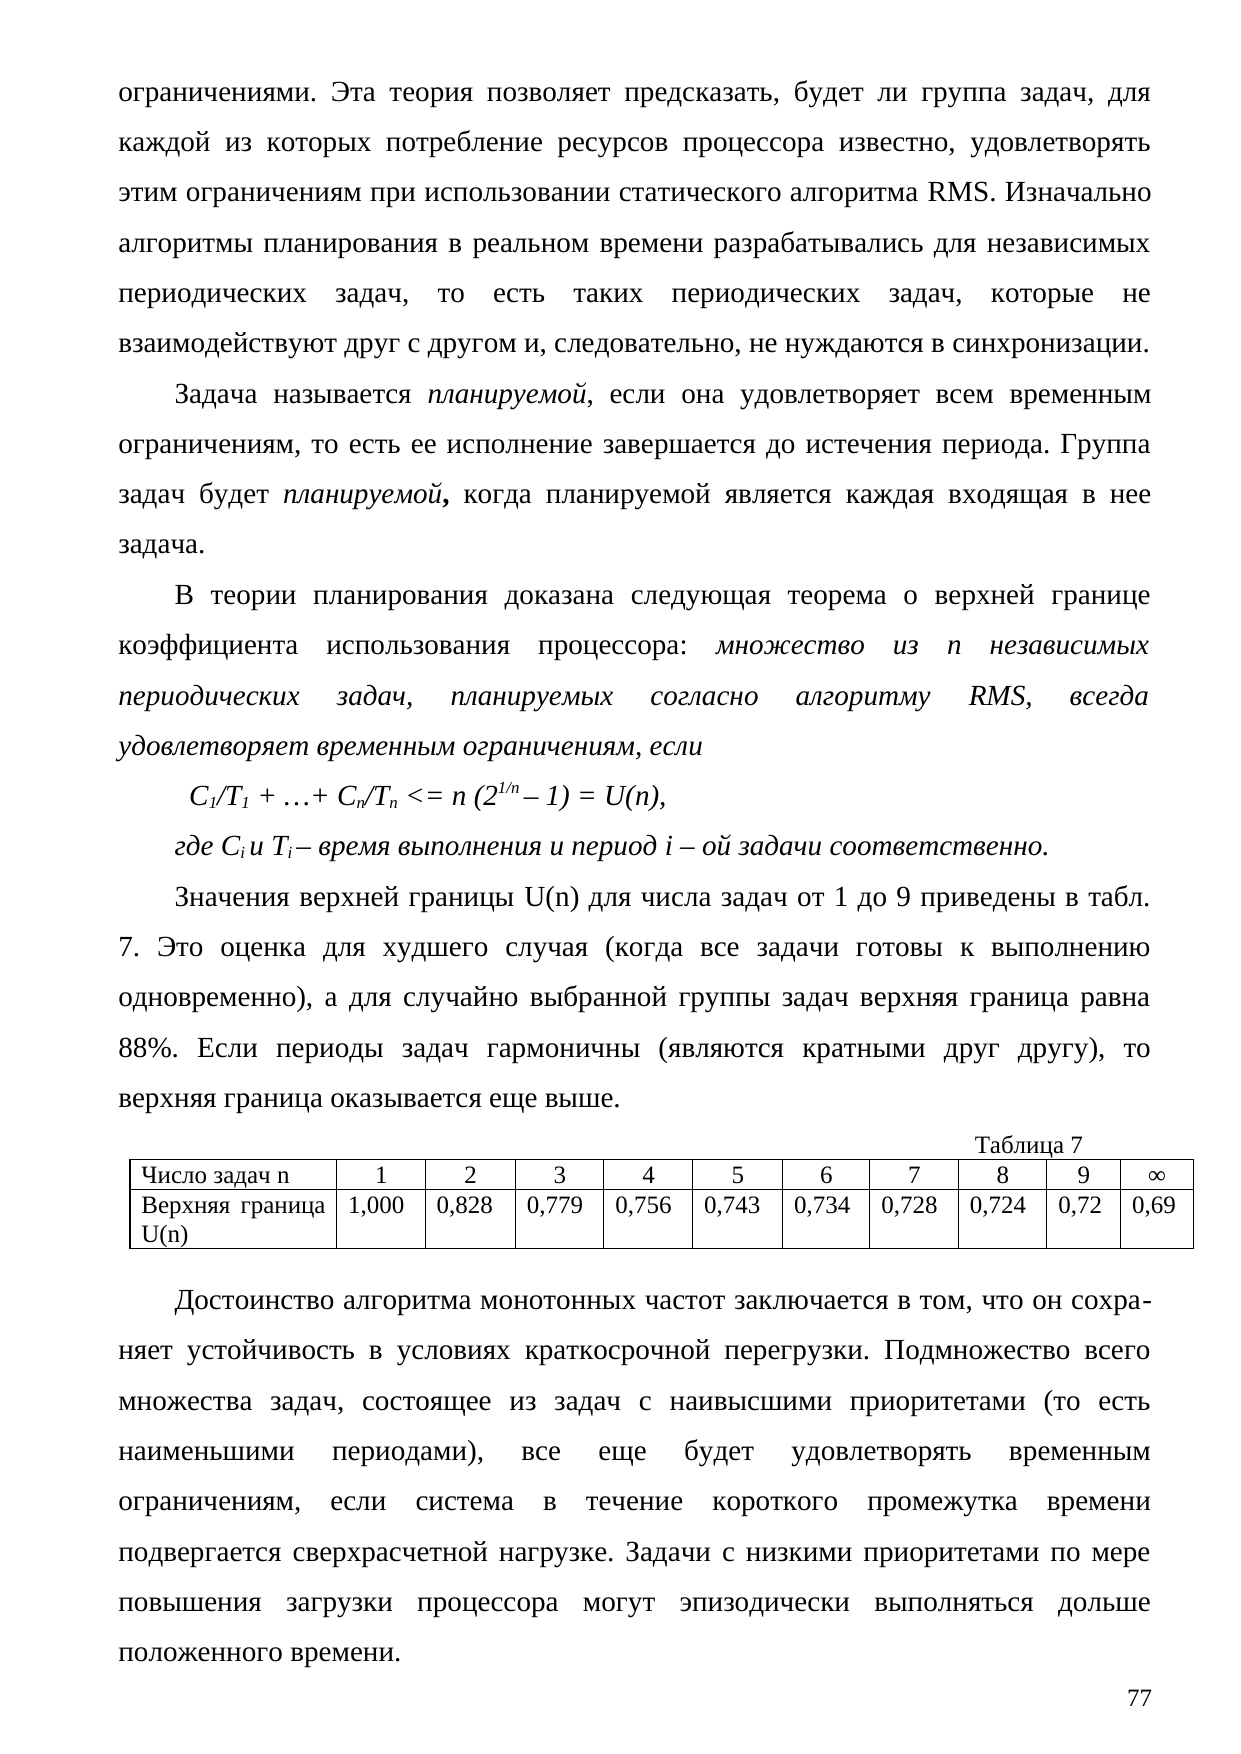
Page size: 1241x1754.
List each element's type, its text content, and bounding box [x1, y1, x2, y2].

table_cell 0,72 [1047, 1190, 1120, 1247]
text Значения верхней границы U(n) для числа задач от 1 до 9 приведены в табл. 7. Это оценка для худшего случая (когда все задачи готовы к выполнению одновременно), а для случайно выбранной группы задач верхняя граница равна 88%. Если периоды задач гармоничны (являются кратными друг другу), то верхняя граница оказывается еще выше. [118, 879, 1152, 1114]
table_header 3 [516, 1160, 603, 1189]
table_header ∞ [1121, 1160, 1193, 1189]
text где Сi и Тi – время выполнения и период i – ой задачи соответственно. [118, 828, 1152, 862]
table_cell 0,728 [870, 1190, 958, 1247]
table_cell 0,734 [783, 1190, 869, 1247]
table_header Число задач n [131, 1160, 336, 1189]
table_cell Верхняя граница U(n) [131, 1190, 336, 1247]
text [118, 74, 1152, 359]
table_cell 1,000 [337, 1190, 425, 1247]
text Достоинство алгоритма монотонных частот заключается в том, что он сохраняет устойчивость в условиях краткосрочной перегрузки. Подмножество всего множества задач, состоящее из задач с наивысшими приоритетами (то есть наименьшими периодами), все еще будет удовлетворять временным ограничениям, если система в течение короткого промежутка времени подвергается сверхрасчетной нагрузке. Задачи с низкими приоритетами по мере повышения загрузки процессора могут эпизодически выполняться дольше положенного времени. [118, 1282, 1152, 1668]
table_cell 0,779 [516, 1190, 603, 1247]
table_cell 0,724 [959, 1190, 1046, 1247]
text Таблица 7 [118, 1130, 1152, 1159]
table_header 9 [1047, 1160, 1120, 1189]
table_header 5 [693, 1160, 782, 1189]
table_header 2 [426, 1160, 515, 1189]
table_header 4 [604, 1160, 692, 1189]
text С1/Т1 + …+ Сn/Тn <= n (21/n – 1) = U(n), [118, 778, 1152, 812]
text Задача называется планируемой, если она удовлетворяет всем временным ограничениям, то есть ее исполнение завершается до истечения периода. Группа задач будет планируемой, когда планируемой является каждая входящая в нее задача. [118, 376, 1152, 560]
table_cell 0,756 [604, 1190, 692, 1247]
table_header 1 [337, 1160, 425, 1189]
table_cell 0,743 [693, 1190, 782, 1247]
table_header 8 [959, 1160, 1046, 1189]
table_cell 0,69 [1121, 1190, 1193, 1247]
table_header 7 [870, 1160, 958, 1189]
text В теории планирования доказана следующая теорема о верхней границе коэффициента использования процессора: множество из n независимых периодических задач, планируемых согласно алгоритму RMS, всегда удовлетворяет временным ограничениям, если [118, 577, 1152, 761]
table_header 6 [783, 1160, 869, 1189]
table_cell 0,828 [426, 1190, 515, 1247]
